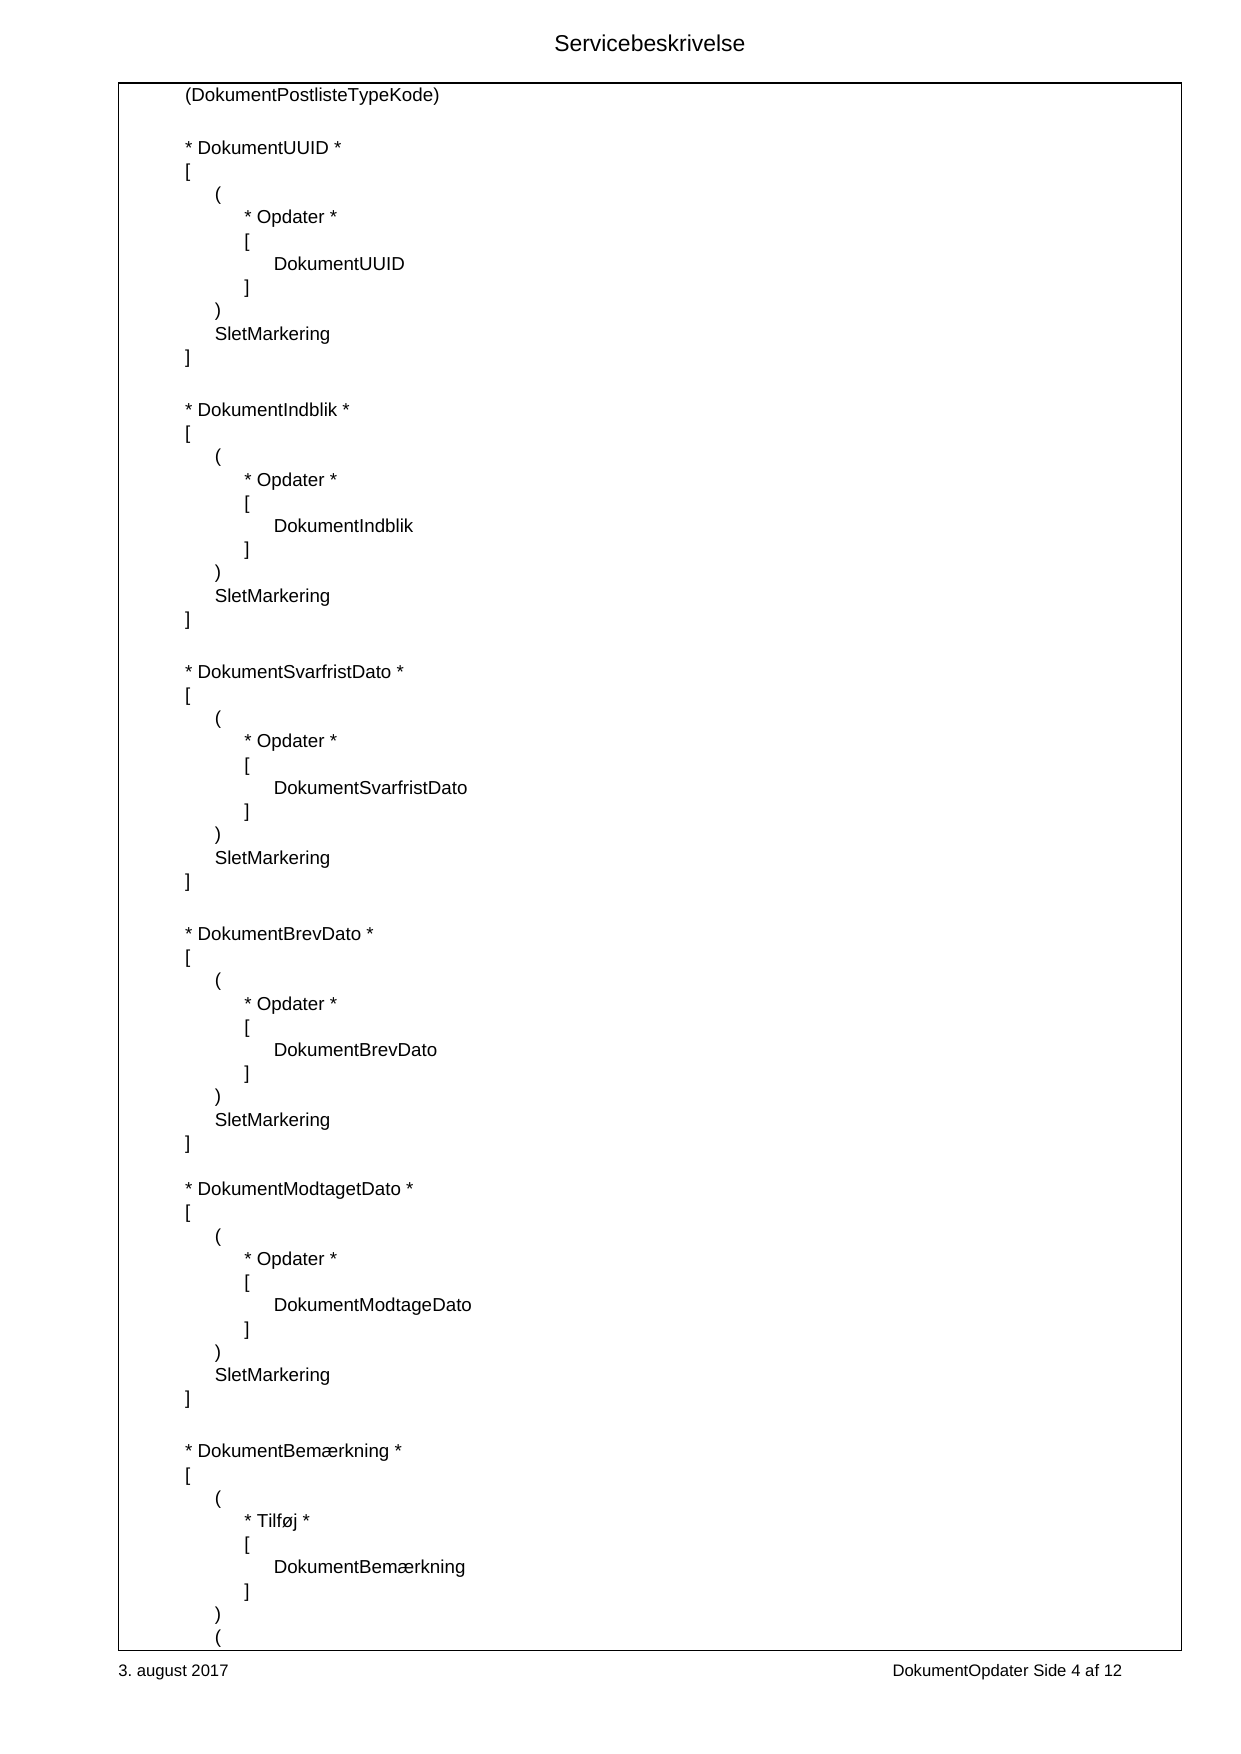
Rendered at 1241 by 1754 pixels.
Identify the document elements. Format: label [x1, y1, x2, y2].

table_cell [119, 84, 1181, 1649]
